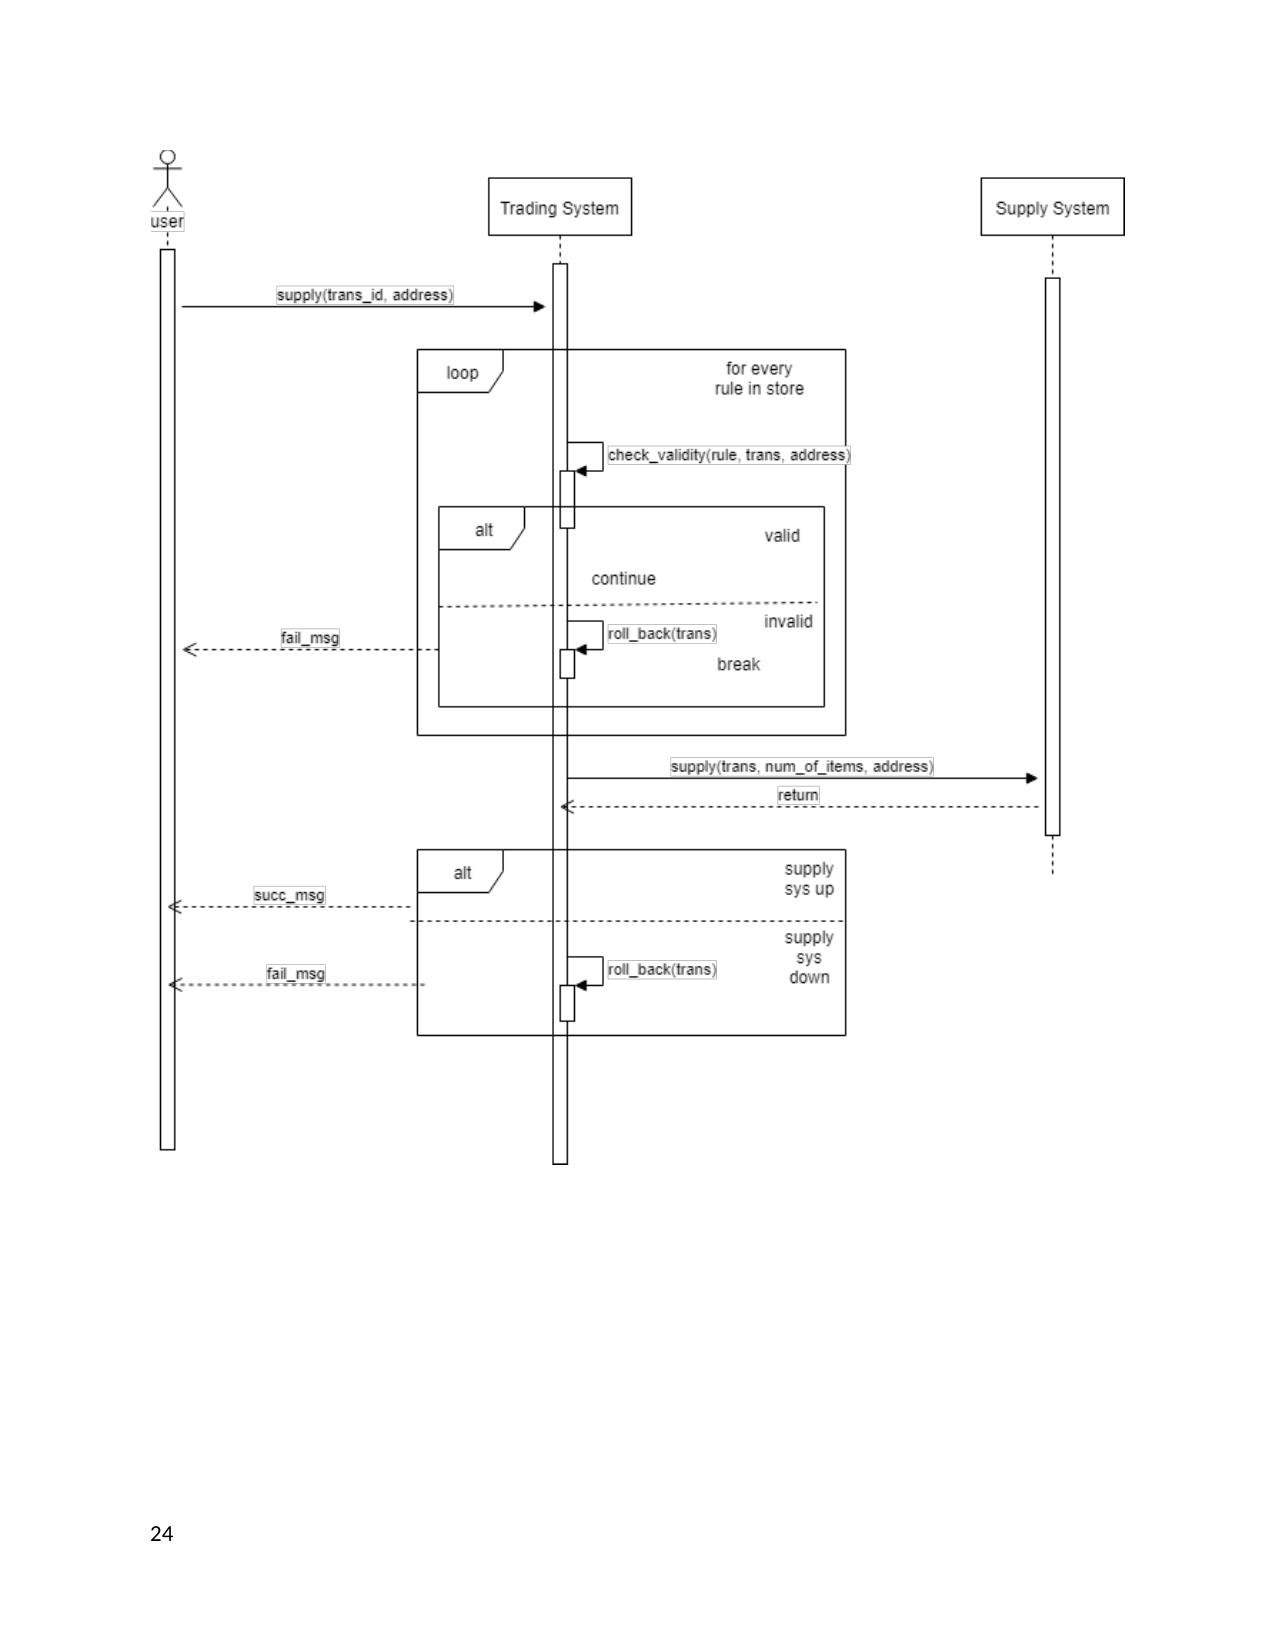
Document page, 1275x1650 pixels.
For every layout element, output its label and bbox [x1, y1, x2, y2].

picture [151, 150, 1125, 1165]
